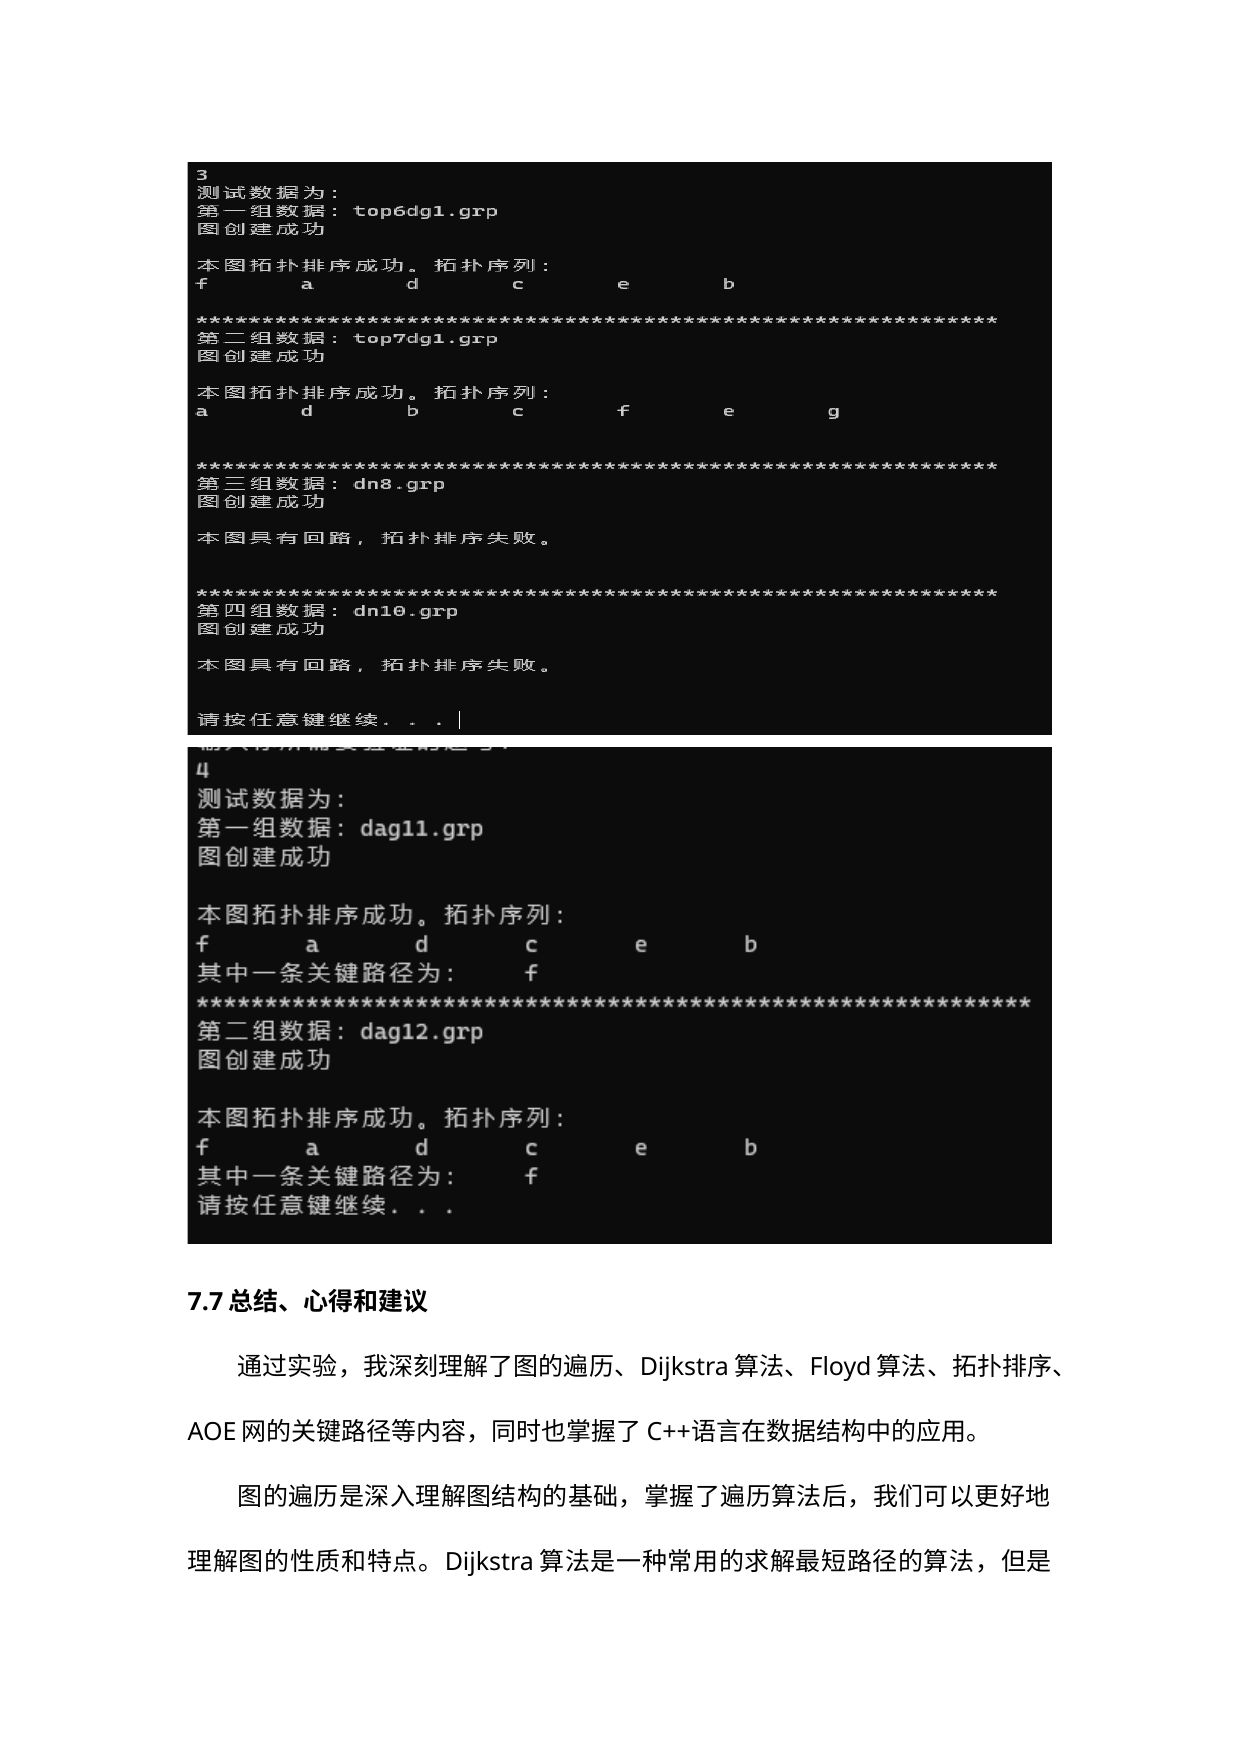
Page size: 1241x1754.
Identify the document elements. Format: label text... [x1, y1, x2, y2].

picture [187, 747, 1052, 1244]
list 通过实验，我深刻理解了图的遍历、Dijkstra算法、Floyd算法、拓扑排序、AOE网的关键路径等内容，同时也掌握了C++语言在数据结构中的应用。 [187, 1332, 1053, 1462]
list 7.7总结、心得和建议 [187, 1267, 1053, 1332]
picture [187, 162, 1052, 735]
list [187, 1462, 1053, 1592]
